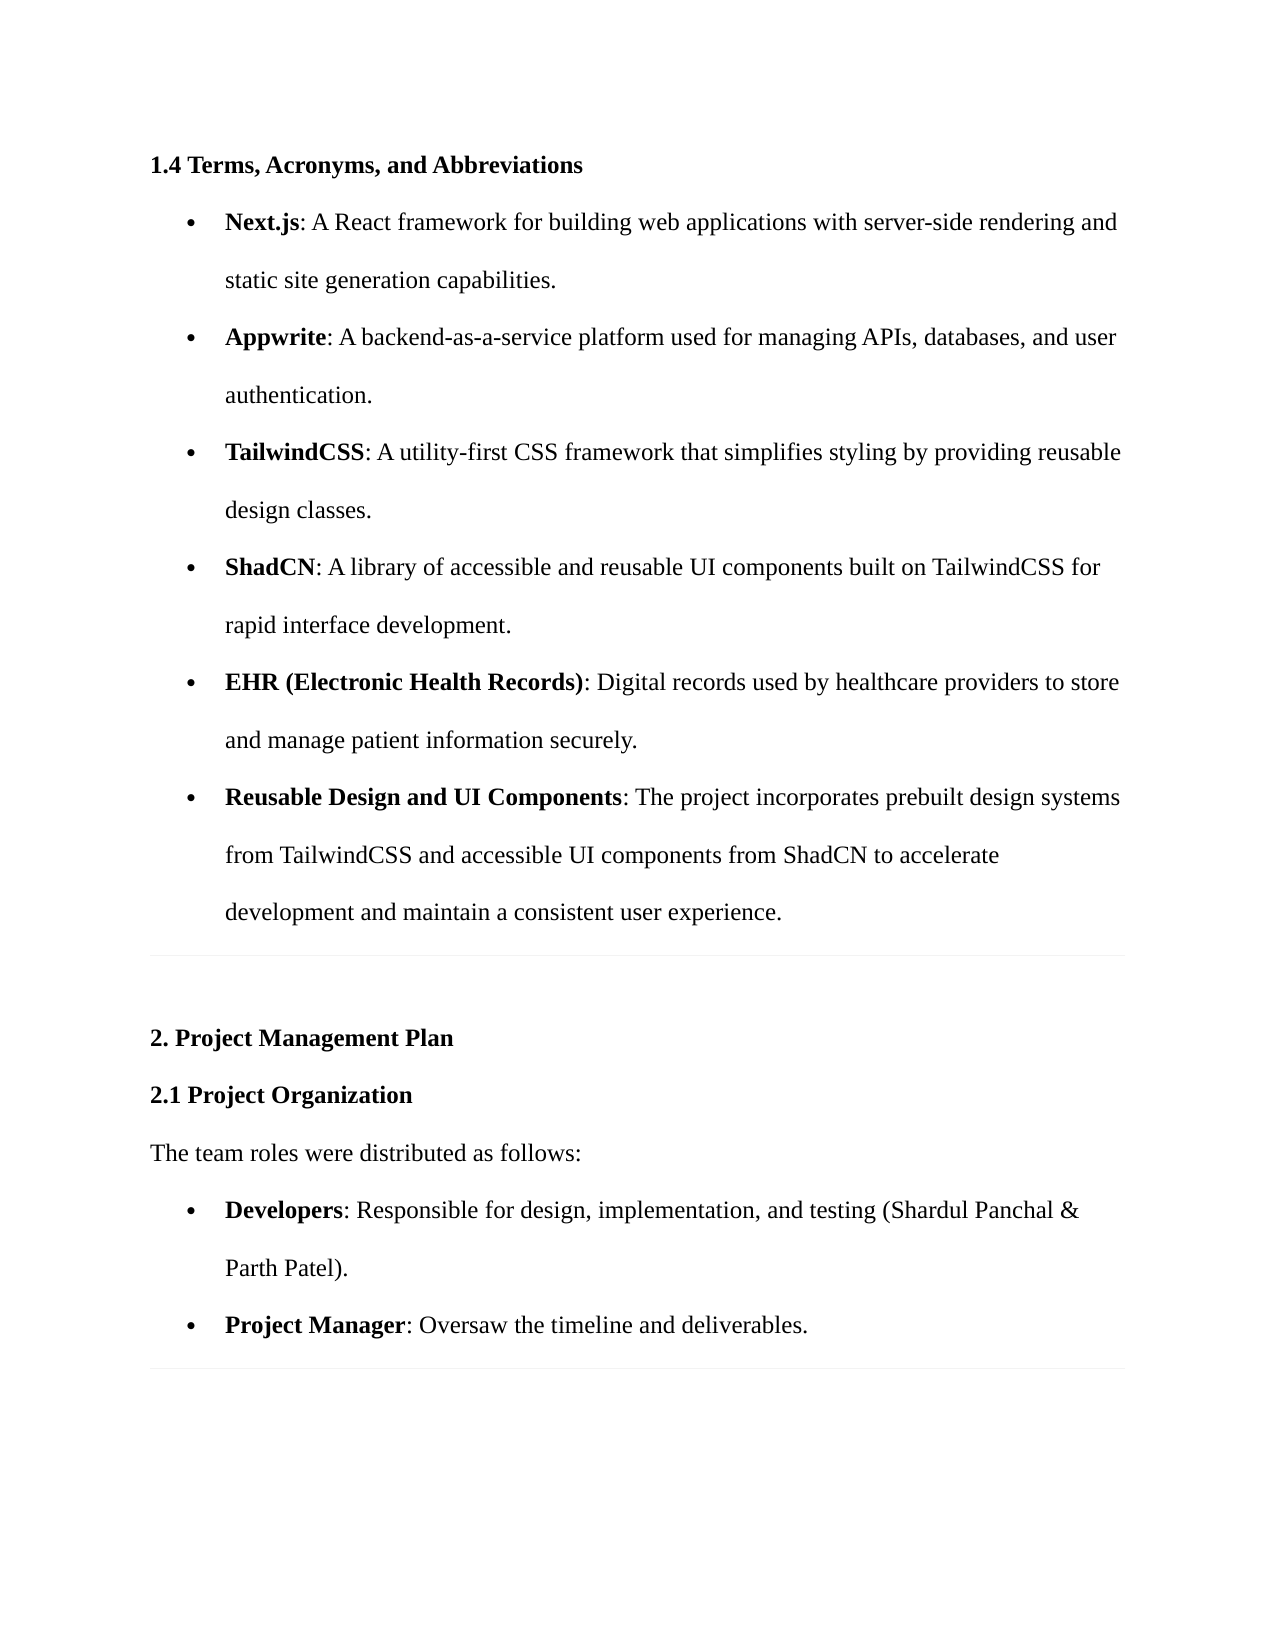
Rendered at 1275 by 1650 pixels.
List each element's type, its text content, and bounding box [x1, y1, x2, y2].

text 2.1 Project Organization [150, 1081, 1125, 1109]
list TailwindCSS: A utility-first CSS framework that simplifies styling by providing reusable design classes. [187, 437, 1125, 524]
text 1.4 Terms, Acronyms, and Abbreviations [150, 150, 1125, 179]
list Next.js: A React framework for building web applications with server-side rendering and static site generation capabilities. [187, 207, 1125, 294]
list ShadCN: A library of accessible and reusable UI components built on TailwindCSS for rapid interface development. [187, 552, 1125, 639]
list EHR (Electronic Health Records): Digital records used by healthcare providers to store and manage patient information securely. [187, 667, 1125, 754]
text 2. Project Management Plan [150, 1023, 1125, 1052]
list Appwrite: A backend-as-a-service platform used for managing APIs, databases, and user authentication. [187, 322, 1125, 409]
list Reusable Design and UI Components: The project incorporates prebuilt design systems from TailwindCSS and accessible UI components from ShadCN to accelerate development and maintain a consistent user experience. [187, 782, 1125, 926]
text The team roles were distributed as follows: [150, 1138, 1125, 1167]
list Project Manager: Oversaw the timeline and deliverables. [187, 1311, 1125, 1339]
list Developers: Responsible for design, implementation, and testing (Shardul Panchal & Parth Patel). [187, 1196, 1125, 1282]
